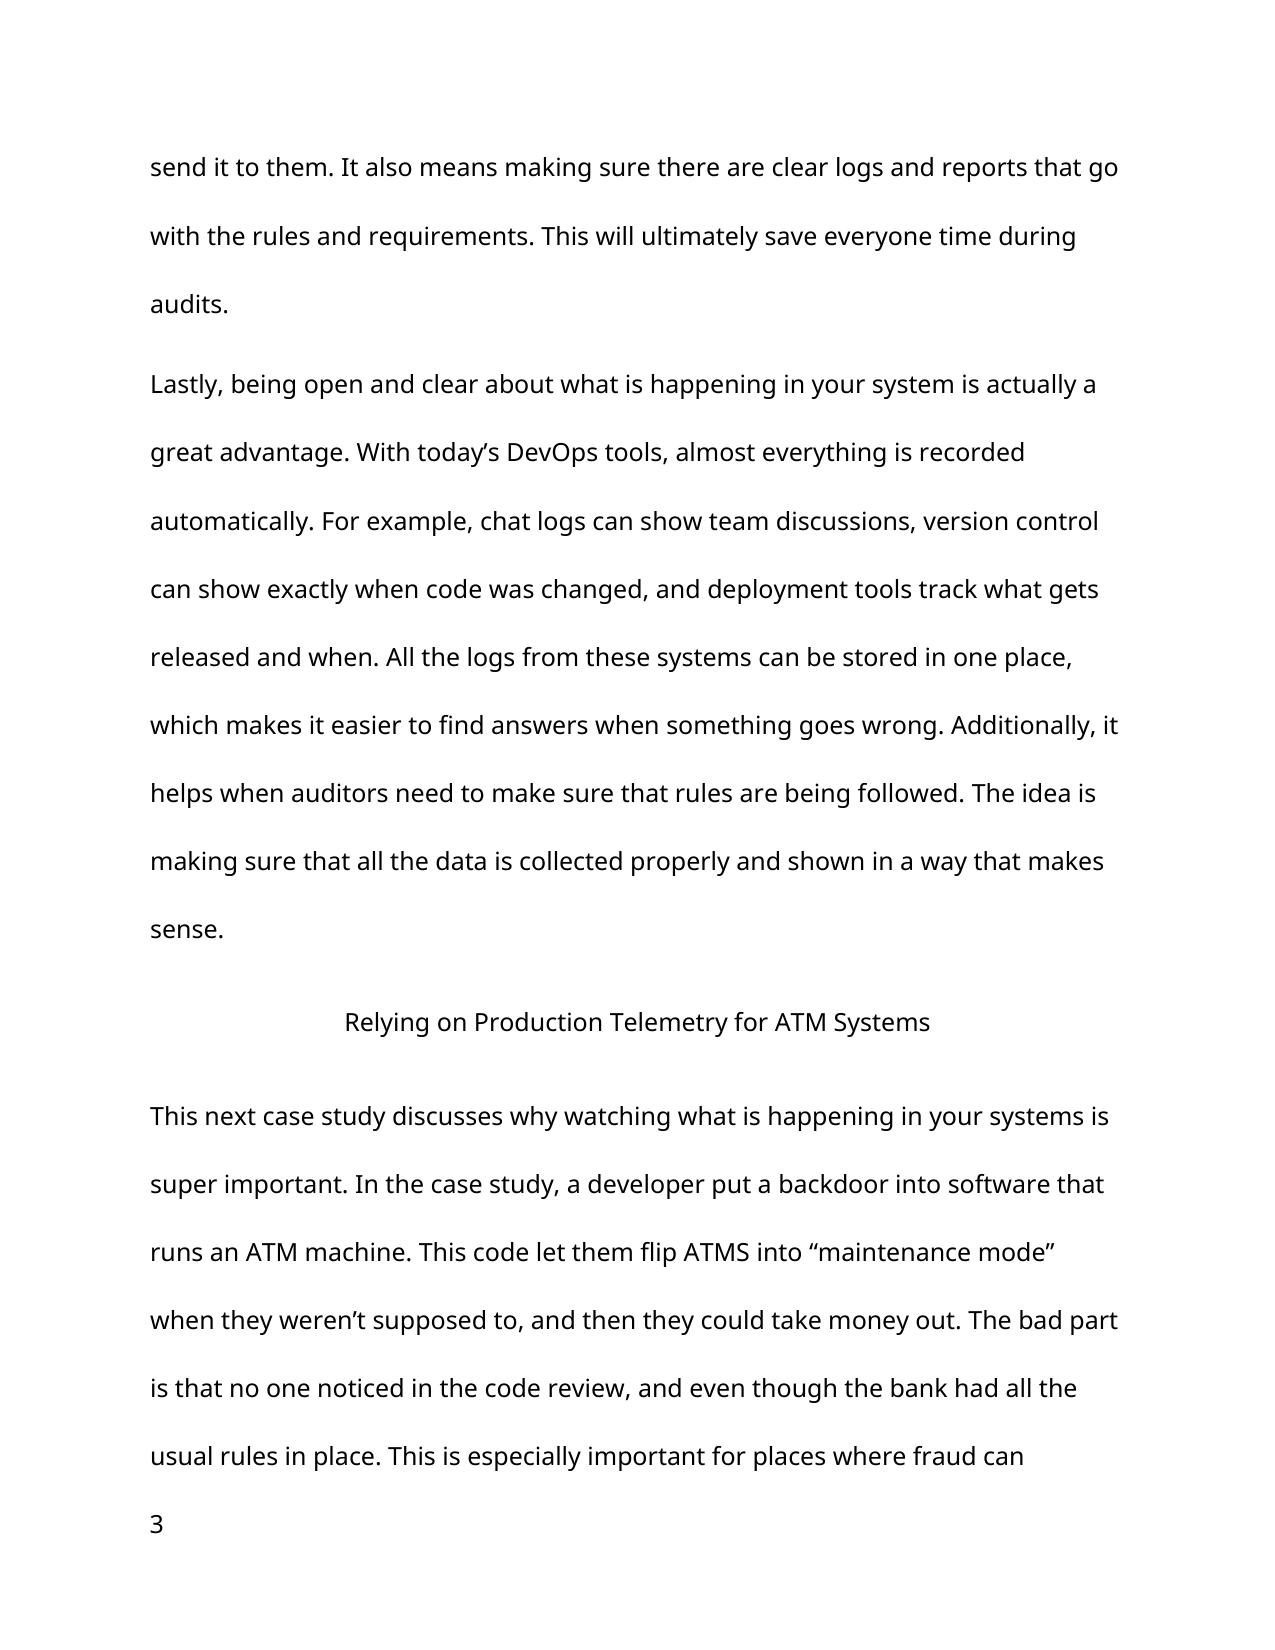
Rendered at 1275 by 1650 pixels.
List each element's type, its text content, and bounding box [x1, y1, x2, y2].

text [150, 150, 1125, 320]
text Relying on Production Telemetry for ATM Systems [150, 1005, 1125, 1039]
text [150, 1098, 1125, 1473]
text Lastly, being open and clear about what is happening in your system is actually a great advantage. With today’s DevOps tools, almost everything is recorded automatically. For example, chat logs can show team discussions, version control can show exactly when code was changed, and deployment tools track what gets released and when. All the logs from these systems can be stored in one place, which makes it easier to find answers when something goes wrong. Additionally, it helps when auditors need to make sure that rules are being followed. The idea is making sure that all the data is collected properly and shown in a way that makes sense. [150, 367, 1125, 946]
